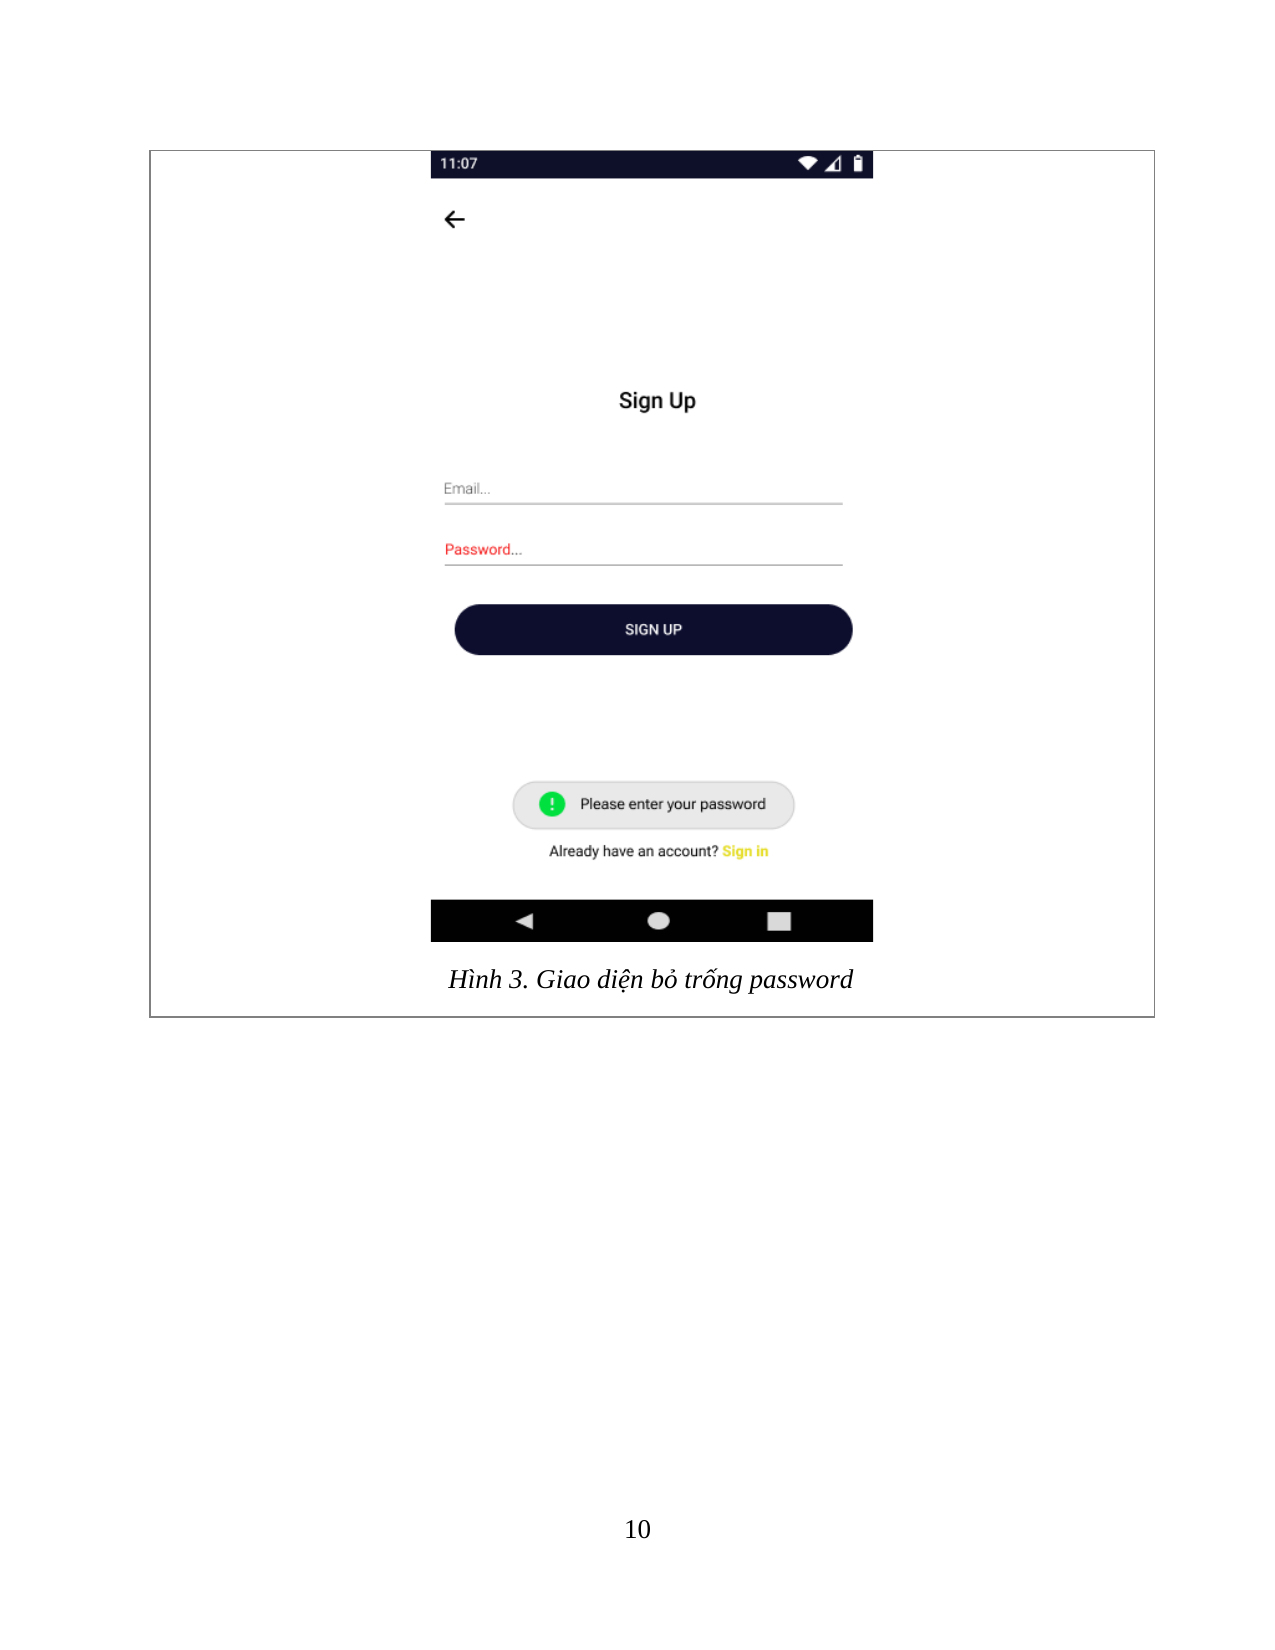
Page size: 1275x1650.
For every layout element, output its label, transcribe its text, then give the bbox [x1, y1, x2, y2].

picture [430, 151, 874, 942]
table_cell Hình 1. Giao diện đăng ký Hình 2. Giao diện Email đã được đăng ký Hình 3. Giao diện bỏ trống password Hình 4. Giao diện email không hợp lệ [151, 151, 1154, 1016]
